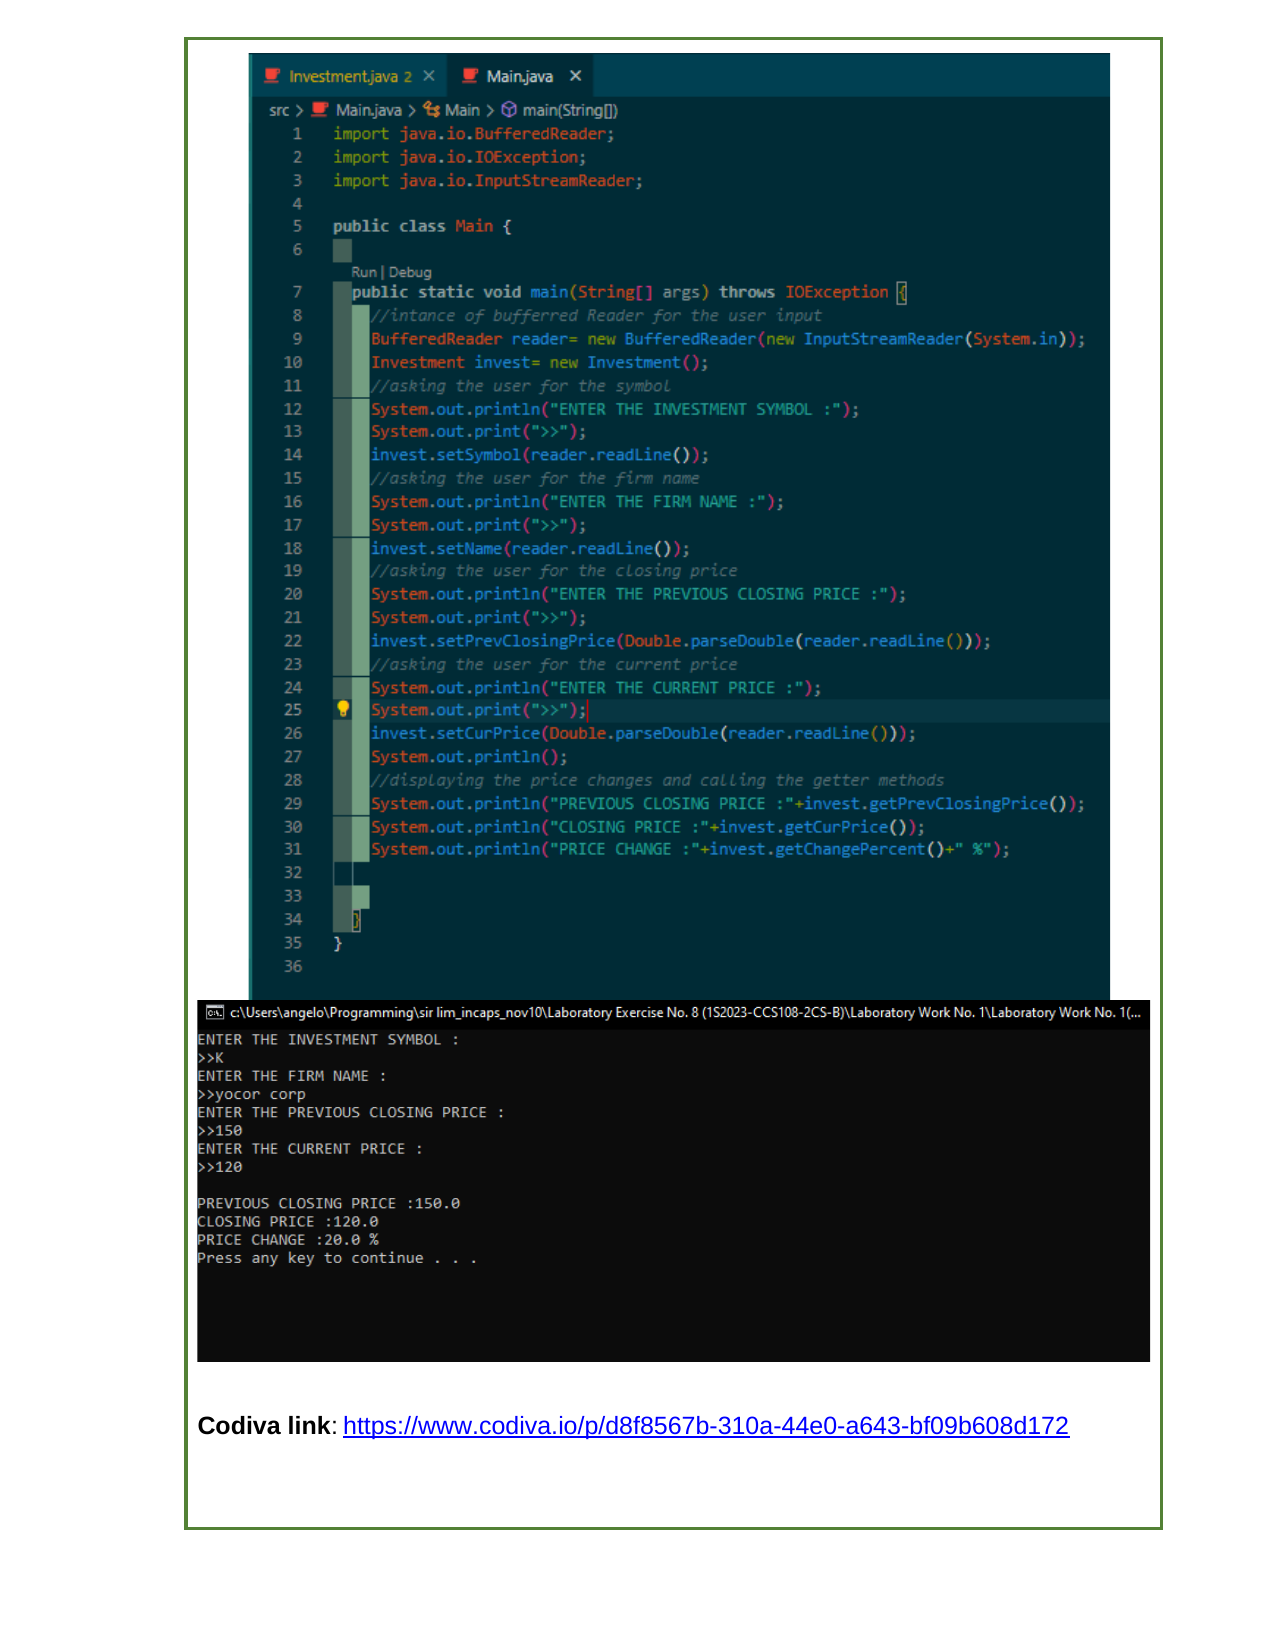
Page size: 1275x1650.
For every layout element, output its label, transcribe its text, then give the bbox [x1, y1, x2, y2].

picture [542, 729, 547, 741]
picture [588, 473, 595, 480]
picture [523, 128, 606, 139]
picture [466, 380, 473, 391]
picture [806, 681, 811, 696]
picture [608, 777, 624, 785]
picture [720, 334, 746, 344]
picture [824, 336, 841, 347]
picture [285, 682, 293, 693]
picture [442, 638, 454, 646]
picture [730, 313, 738, 321]
picture [476, 522, 488, 532]
picture [391, 775, 399, 785]
picture [618, 473, 624, 486]
picture [532, 543, 553, 554]
picture [643, 360, 657, 367]
picture [504, 285, 520, 297]
picture [636, 546, 647, 553]
picture [588, 843, 596, 854]
picture [657, 452, 672, 460]
picture [560, 403, 567, 415]
picture [285, 798, 302, 809]
picture [708, 588, 714, 599]
picture [408, 824, 428, 832]
picture [655, 798, 661, 809]
picture [774, 403, 784, 410]
picture [285, 704, 300, 715]
picture [675, 659, 679, 670]
picture [436, 499, 454, 507]
picture [748, 798, 756, 809]
picture [617, 588, 628, 599]
picture [286, 519, 290, 530]
picture [728, 403, 733, 414]
picture [581, 403, 586, 414]
picture [388, 107, 402, 115]
picture [843, 775, 850, 785]
picture [504, 426, 517, 436]
picture [589, 336, 616, 344]
picture [334, 173, 388, 189]
picture [791, 777, 803, 785]
picture [598, 452, 604, 459]
picture [675, 541, 680, 557]
picture [334, 150, 388, 165]
picture [504, 404, 517, 414]
picture [691, 662, 696, 672]
picture [702, 285, 708, 300]
picture [571, 610, 576, 626]
picture [494, 383, 502, 391]
picture [462, 68, 478, 83]
picture [939, 842, 954, 857]
picture [438, 568, 446, 579]
picture [524, 588, 528, 599]
picture [739, 731, 746, 738]
picture [524, 496, 529, 507]
picture [558, 662, 568, 667]
picture [614, 798, 619, 807]
picture [542, 565, 549, 577]
picture [675, 448, 679, 461]
picture [372, 452, 388, 460]
picture [796, 638, 802, 649]
picture [400, 313, 407, 319]
picture [494, 360, 517, 367]
picture [570, 843, 576, 854]
picture [805, 333, 812, 344]
picture [410, 565, 416, 576]
picture [334, 220, 370, 234]
picture [551, 635, 587, 649]
picture [693, 588, 699, 599]
picture [285, 612, 301, 623]
picture [929, 842, 934, 857]
picture [750, 682, 755, 693]
picture [683, 590, 689, 599]
picture [627, 777, 643, 787]
picture [910, 820, 915, 835]
picture [1023, 801, 1028, 809]
picture [654, 588, 661, 599]
picture [719, 847, 727, 854]
picture [574, 588, 586, 599]
picture [550, 359, 578, 368]
picture [532, 289, 548, 297]
picture [598, 682, 606, 693]
picture [558, 383, 568, 388]
picture [683, 289, 699, 300]
picture [515, 74, 553, 85]
picture [290, 821, 302, 832]
picture [589, 588, 595, 599]
picture [571, 518, 576, 533]
picture [408, 801, 428, 809]
picture [890, 820, 896, 835]
picture [420, 449, 425, 460]
picture [734, 404, 738, 415]
picture [694, 311, 698, 321]
picture [869, 846, 887, 854]
picture [628, 546, 633, 554]
picture [662, 336, 680, 344]
picture [391, 546, 406, 554]
picture [354, 286, 381, 300]
picture [476, 450, 512, 462]
picture [581, 565, 586, 576]
picture [861, 334, 867, 344]
picture [391, 475, 399, 483]
picture [458, 380, 464, 391]
picture [438, 452, 453, 460]
picture [665, 541, 670, 557]
picture [560, 843, 567, 854]
picture [297, 310, 302, 319]
picture [888, 333, 925, 344]
picture [504, 822, 519, 832]
picture [636, 337, 643, 344]
picture [796, 801, 803, 807]
picture [285, 496, 301, 507]
picture [408, 499, 428, 507]
picture [335, 937, 341, 951]
picture [542, 405, 547, 417]
picture [842, 588, 850, 599]
picture [813, 728, 831, 738]
picture [636, 682, 642, 693]
picture [285, 751, 297, 762]
picture [966, 634, 971, 649]
picture [617, 682, 629, 693]
picture [721, 403, 727, 415]
picture [532, 685, 539, 693]
picture [813, 844, 821, 854]
picture [747, 728, 774, 738]
picture [392, 313, 397, 321]
picture [748, 289, 775, 297]
picture [974, 333, 1030, 347]
picture [589, 380, 595, 387]
picture [532, 731, 539, 738]
picture [879, 777, 897, 785]
picture [598, 360, 605, 367]
picture [391, 638, 407, 646]
picture [438, 661, 446, 673]
picture [285, 380, 301, 391]
picture [580, 380, 586, 391]
picture [927, 334, 953, 344]
picture [708, 568, 717, 576]
picture [560, 588, 567, 599]
picture [551, 449, 586, 460]
picture [844, 402, 849, 417]
picture [401, 333, 409, 344]
picture [465, 728, 469, 738]
picture [900, 820, 905, 835]
picture [682, 496, 691, 507]
picture [709, 404, 715, 411]
picture [879, 336, 887, 344]
picture [617, 731, 633, 741]
picture [532, 407, 539, 414]
picture [898, 846, 906, 854]
picture [619, 798, 633, 809]
picture [476, 754, 491, 764]
picture [512, 546, 520, 553]
picture [458, 449, 463, 460]
picture [930, 634, 953, 649]
picture [570, 285, 576, 300]
picture [1039, 801, 1046, 809]
picture [524, 518, 529, 533]
picture [484, 289, 503, 297]
picture [487, 105, 494, 117]
picture [720, 798, 727, 808]
picture [504, 682, 519, 693]
picture [285, 425, 291, 437]
picture [296, 425, 302, 436]
picture [852, 777, 859, 784]
picture [287, 914, 302, 924]
picture [656, 541, 661, 557]
picture [560, 798, 567, 808]
picture [824, 636, 859, 646]
picture [390, 452, 407, 460]
picture [558, 475, 568, 481]
picture [458, 589, 463, 599]
picture [408, 615, 428, 623]
picture [568, 404, 573, 414]
picture [524, 104, 584, 118]
picture [569, 777, 577, 785]
picture [458, 635, 462, 646]
picture [380, 359, 388, 368]
picture [664, 289, 680, 297]
picture [466, 313, 472, 321]
picture [777, 588, 783, 599]
picture [587, 104, 617, 118]
picture [551, 150, 556, 162]
picture [633, 380, 655, 391]
picture [374, 638, 388, 646]
picture [598, 475, 605, 483]
picture [311, 101, 328, 117]
picture [786, 638, 793, 646]
picture [627, 662, 633, 670]
picture [680, 403, 689, 415]
picture [458, 682, 462, 693]
picture [476, 685, 491, 695]
picture [294, 873, 302, 878]
picture [476, 407, 488, 417]
picture [711, 314, 717, 321]
picture [542, 659, 549, 671]
picture [454, 777, 464, 785]
picture [900, 775, 906, 785]
picture [504, 220, 511, 234]
picture [455, 220, 473, 231]
picture [777, 635, 782, 646]
picture [814, 588, 821, 599]
picture [758, 777, 765, 788]
picture [286, 659, 302, 670]
picture [465, 635, 473, 646]
picture [598, 403, 605, 414]
picture [512, 336, 520, 343]
picture [620, 843, 628, 854]
picture [294, 244, 300, 255]
picture [976, 634, 981, 649]
picture [552, 749, 557, 765]
picture [612, 310, 625, 321]
picture [466, 543, 500, 554]
picture [523, 383, 531, 391]
picture [532, 754, 539, 762]
picture [683, 682, 689, 693]
picture [729, 569, 736, 576]
picture [504, 751, 519, 762]
picture [458, 844, 463, 854]
picture [458, 822, 462, 832]
picture [579, 798, 586, 809]
picture [471, 569, 482, 576]
picture [598, 588, 606, 599]
picture [488, 71, 512, 82]
picture [697, 662, 705, 668]
picture [617, 569, 623, 576]
picture [542, 796, 548, 809]
picture [766, 336, 795, 344]
picture [408, 406, 428, 415]
picture [801, 313, 812, 321]
picture [635, 568, 648, 576]
picture [598, 496, 604, 507]
picture [542, 749, 548, 762]
picture [851, 731, 868, 738]
picture [730, 824, 760, 832]
picture [665, 843, 670, 854]
picture [589, 403, 595, 415]
picture [420, 636, 425, 646]
picture [750, 588, 756, 599]
picture [466, 289, 473, 297]
picture [627, 383, 632, 392]
picture [1050, 336, 1057, 344]
picture [420, 289, 426, 297]
picture [513, 310, 530, 324]
picture [521, 336, 530, 343]
picture [458, 473, 464, 483]
picture [636, 843, 642, 851]
picture [711, 682, 718, 693]
picture [404, 72, 412, 82]
picture [888, 636, 906, 646]
picture [532, 591, 539, 599]
picture [294, 682, 302, 693]
picture [1070, 332, 1075, 347]
picture [909, 846, 916, 854]
picture [778, 775, 784, 785]
picture [294, 128, 302, 139]
picture [956, 634, 962, 649]
picture [589, 496, 595, 507]
picture [410, 659, 415, 669]
picture [436, 615, 454, 622]
picture [663, 682, 670, 693]
picture [871, 336, 878, 344]
picture [1070, 796, 1075, 812]
picture [380, 731, 388, 738]
picture [408, 685, 428, 693]
picture [295, 472, 302, 482]
picture [674, 682, 680, 692]
picture [476, 591, 488, 601]
picture [655, 310, 662, 322]
picture [294, 892, 302, 901]
picture [401, 383, 407, 391]
picture [532, 333, 567, 344]
picture [457, 357, 464, 368]
picture [458, 751, 463, 762]
picture [711, 777, 718, 785]
picture [786, 286, 859, 300]
picture [399, 126, 435, 142]
picture [636, 475, 653, 483]
picture [693, 447, 698, 463]
picture [532, 801, 539, 808]
picture [503, 154, 520, 162]
picture [436, 846, 454, 854]
picture [438, 314, 444, 321]
picture [590, 727, 606, 739]
picture [447, 126, 465, 139]
picture [625, 635, 663, 646]
picture [285, 449, 293, 460]
picture [524, 751, 529, 762]
picture [606, 638, 614, 646]
picture [571, 71, 581, 80]
picture [438, 475, 446, 486]
picture [581, 659, 585, 670]
picture [504, 775, 520, 785]
picture [673, 821, 680, 832]
picture [722, 726, 727, 741]
picture [504, 496, 519, 507]
picture [598, 383, 605, 391]
picture [409, 105, 416, 115]
picture [408, 846, 428, 854]
picture [425, 71, 434, 80]
picture [476, 151, 501, 162]
picture [580, 843, 586, 854]
picture [294, 937, 302, 948]
picture [294, 198, 300, 209]
picture [555, 546, 567, 553]
picture [740, 798, 746, 809]
picture [589, 682, 595, 693]
picture [513, 449, 520, 460]
picture [646, 286, 651, 300]
picture [414, 270, 431, 280]
picture [636, 403, 642, 415]
picture [871, 824, 876, 832]
picture [769, 494, 774, 510]
picture [410, 220, 436, 231]
picture [684, 355, 689, 371]
picture [974, 843, 983, 854]
picture [967, 332, 972, 347]
picture [523, 475, 531, 483]
picture [476, 731, 488, 738]
picture [611, 822, 619, 832]
picture [543, 472, 557, 485]
picture [862, 285, 887, 297]
picture [708, 662, 717, 670]
picture [589, 565, 595, 572]
picture [671, 313, 681, 319]
picture [861, 777, 869, 784]
picture [391, 568, 399, 576]
picture [514, 475, 520, 483]
picture [373, 219, 388, 231]
picture [797, 844, 802, 854]
picture [286, 727, 302, 739]
picture [678, 775, 691, 785]
picture [423, 100, 440, 117]
picture [391, 383, 399, 391]
picture [514, 383, 520, 391]
picture [333, 239, 352, 262]
picture [391, 359, 416, 368]
picture [476, 846, 488, 856]
picture [295, 704, 302, 713]
picture [285, 635, 301, 646]
picture [476, 128, 520, 139]
picture [598, 661, 605, 670]
picture [681, 333, 718, 344]
picture [739, 591, 746, 599]
picture [476, 175, 635, 189]
picture [709, 731, 718, 738]
picture [589, 800, 595, 809]
picture [1031, 801, 1036, 809]
picture [834, 775, 840, 785]
picture [419, 357, 454, 368]
picture [578, 546, 586, 553]
picture [891, 587, 896, 602]
picture [550, 383, 558, 391]
picture [542, 587, 547, 599]
picture [448, 150, 465, 162]
picture [466, 777, 473, 785]
picture [664, 357, 676, 367]
picture [700, 846, 710, 853]
picture [824, 824, 840, 832]
picture [741, 403, 746, 414]
picture [976, 801, 981, 809]
picture [984, 801, 1000, 812]
picture [521, 638, 537, 646]
picture [521, 546, 531, 553]
picture [813, 638, 821, 646]
picture [692, 682, 699, 693]
picture [824, 588, 831, 599]
picture [684, 798, 689, 809]
picture [524, 424, 529, 439]
picture [647, 452, 656, 460]
picture [872, 726, 877, 741]
picture [436, 407, 454, 414]
picture [532, 499, 539, 506]
picture [333, 678, 1111, 932]
picture [295, 179, 302, 186]
picture [617, 449, 633, 460]
picture [919, 844, 925, 854]
picture [891, 726, 896, 741]
picture [636, 821, 642, 832]
picture [645, 798, 652, 809]
picture [759, 798, 764, 809]
picture [627, 566, 632, 576]
picture [805, 801, 816, 809]
picture [504, 844, 519, 854]
picture [601, 543, 614, 554]
picture [636, 496, 642, 507]
picture [995, 842, 1000, 857]
picture [521, 151, 548, 165]
picture [293, 357, 302, 368]
picture [927, 798, 953, 809]
picture [697, 568, 705, 574]
picture [287, 961, 302, 972]
picture [285, 472, 290, 483]
picture [392, 285, 407, 297]
table_cell Codiva link: https://www.codiva.io/p/d8f8567b-310a-44e0-a643-bf09b608d172 [188, 40, 1160, 1527]
picture [599, 843, 604, 854]
picture [693, 355, 698, 371]
picture [879, 824, 887, 832]
picture [663, 403, 679, 415]
picture [728, 635, 774, 646]
picture [504, 520, 519, 530]
picture [408, 591, 428, 599]
picture [954, 801, 971, 809]
picture [542, 494, 548, 507]
picture [471, 383, 483, 391]
picture [436, 824, 454, 832]
picture [441, 522, 454, 530]
picture [471, 475, 483, 483]
picture [589, 310, 596, 320]
picture [551, 569, 558, 576]
picture [285, 543, 300, 554]
picture [429, 285, 465, 297]
picture [294, 333, 302, 344]
picture [579, 821, 585, 832]
picture [285, 357, 292, 368]
picture [730, 682, 736, 693]
picture [466, 473, 473, 483]
picture [580, 473, 586, 483]
picture [408, 333, 502, 344]
picture [532, 847, 539, 854]
picture [560, 496, 567, 507]
picture [285, 588, 302, 599]
picture [569, 310, 578, 321]
picture [532, 777, 539, 787]
picture [642, 821, 652, 832]
picture [664, 588, 680, 599]
picture [374, 546, 388, 554]
picture [570, 798, 576, 809]
picture [598, 775, 605, 785]
picture [709, 824, 719, 831]
picture [334, 126, 388, 142]
picture [664, 777, 680, 785]
picture [542, 681, 547, 693]
picture [471, 661, 483, 670]
picture [382, 286, 388, 297]
picture [438, 546, 453, 554]
picture [571, 424, 576, 439]
picture [691, 638, 708, 649]
picture [636, 449, 644, 460]
picture [480, 635, 513, 646]
picture [264, 68, 280, 83]
picture [787, 403, 793, 415]
picture [447, 173, 465, 186]
picture [598, 314, 604, 321]
picture [372, 357, 379, 368]
picture [598, 569, 604, 576]
picture [913, 777, 924, 785]
picture [759, 332, 764, 347]
picture [438, 777, 453, 787]
picture [730, 798, 736, 809]
picture [805, 638, 812, 645]
picture [476, 499, 491, 509]
picture [778, 313, 787, 321]
picture [620, 496, 633, 507]
picture [549, 727, 587, 739]
picture [458, 520, 462, 530]
picture [973, 333, 981, 338]
picture [654, 496, 661, 507]
picture [674, 496, 679, 507]
picture [759, 844, 765, 854]
picture [844, 333, 849, 344]
picture [286, 774, 302, 785]
picture [476, 219, 493, 231]
picture [294, 153, 302, 162]
picture [514, 661, 520, 670]
picture [879, 638, 887, 646]
picture [664, 380, 670, 391]
picture [827, 843, 868, 857]
picture [532, 825, 539, 832]
picture [559, 289, 567, 297]
picture [400, 150, 435, 165]
picture [1060, 796, 1065, 812]
picture [494, 310, 511, 321]
picture [363, 71, 397, 85]
picture [400, 173, 435, 189]
picture [568, 496, 573, 506]
picture [1050, 796, 1056, 812]
picture [607, 360, 630, 367]
picture [578, 286, 586, 297]
picture [442, 731, 454, 738]
picture [532, 452, 547, 460]
picture [501, 101, 517, 117]
picture [524, 798, 529, 809]
picture [705, 496, 736, 507]
picture [436, 801, 454, 809]
picture [391, 731, 407, 738]
picture [391, 333, 399, 344]
picture [599, 821, 604, 832]
picture [270, 107, 288, 115]
picture [476, 824, 488, 834]
picture [408, 522, 428, 530]
picture [333, 282, 407, 675]
picture [806, 404, 812, 415]
picture [674, 568, 680, 579]
picture [363, 270, 377, 277]
picture [1003, 798, 1019, 808]
picture [574, 682, 586, 693]
picture [928, 775, 936, 780]
picture [646, 333, 652, 344]
picture [665, 496, 670, 507]
picture [437, 754, 454, 762]
picture [390, 267, 413, 277]
picture [291, 71, 360, 82]
picture [504, 798, 516, 808]
picture [438, 383, 446, 394]
picture [408, 428, 428, 437]
picture [574, 496, 586, 507]
picture [418, 777, 426, 788]
picture [731, 775, 736, 785]
picture [897, 282, 906, 305]
picture [285, 565, 302, 576]
picture [805, 731, 812, 738]
picture [900, 726, 905, 741]
picture [816, 310, 821, 321]
picture [767, 822, 773, 832]
picture [664, 314, 671, 321]
picture [691, 568, 696, 578]
picture [560, 682, 566, 693]
picture [649, 728, 675, 738]
picture [515, 635, 520, 646]
picture [471, 779, 482, 788]
picture [420, 313, 432, 321]
picture [297, 105, 303, 117]
picture [504, 612, 516, 622]
picture [446, 104, 470, 115]
picture [599, 798, 604, 809]
picture [730, 846, 746, 854]
picture [625, 333, 633, 344]
picture [787, 775, 793, 783]
picture [618, 634, 623, 649]
picture [364, 104, 388, 118]
picture [852, 588, 859, 599]
picture [408, 754, 428, 762]
picture [785, 822, 817, 835]
picture [438, 223, 446, 231]
picture [410, 473, 417, 483]
picture [504, 589, 519, 599]
picture [776, 846, 793, 857]
picture [491, 728, 501, 738]
picture [664, 635, 680, 646]
picture [437, 685, 455, 693]
picture [437, 591, 455, 599]
picture [574, 403, 578, 415]
picture [537, 777, 558, 785]
picture [606, 452, 613, 460]
picture [843, 821, 860, 832]
picture [294, 405, 302, 415]
picture [410, 380, 417, 391]
picture [505, 541, 510, 557]
picture [496, 754, 501, 762]
picture [495, 775, 502, 785]
picture [295, 843, 299, 854]
picture [391, 661, 399, 670]
picture [740, 682, 746, 693]
picture [642, 843, 655, 854]
picture [729, 661, 737, 670]
picture [590, 357, 594, 367]
picture [824, 777, 831, 785]
picture [1060, 332, 1065, 344]
picture [336, 104, 360, 115]
picture [543, 380, 551, 392]
picture [476, 615, 488, 625]
picture [568, 682, 573, 693]
picture [294, 449, 302, 460]
picture [834, 588, 840, 599]
picture [598, 638, 603, 646]
picture [636, 588, 642, 599]
picture [767, 682, 774, 693]
picture [496, 801, 501, 809]
picture [617, 403, 624, 414]
picture [353, 267, 363, 277]
picture [524, 610, 529, 626]
picture [908, 775, 915, 782]
picture [587, 286, 606, 297]
picture [705, 683, 709, 693]
picture [485, 360, 492, 367]
picture [871, 801, 886, 812]
picture [720, 286, 746, 297]
picture [559, 154, 578, 162]
picture [758, 682, 765, 693]
picture [608, 285, 642, 300]
picture [683, 728, 699, 738]
picture [476, 429, 488, 439]
picture [824, 801, 840, 809]
picture [197, 55, 1150, 1362]
picture [587, 546, 597, 553]
picture [496, 499, 501, 507]
picture [442, 429, 454, 436]
picture [476, 801, 491, 811]
picture [294, 543, 302, 552]
picture [400, 223, 407, 231]
picture [524, 447, 529, 463]
picture [568, 588, 573, 599]
picture [664, 475, 699, 483]
picture [881, 726, 887, 741]
picture [285, 403, 291, 415]
